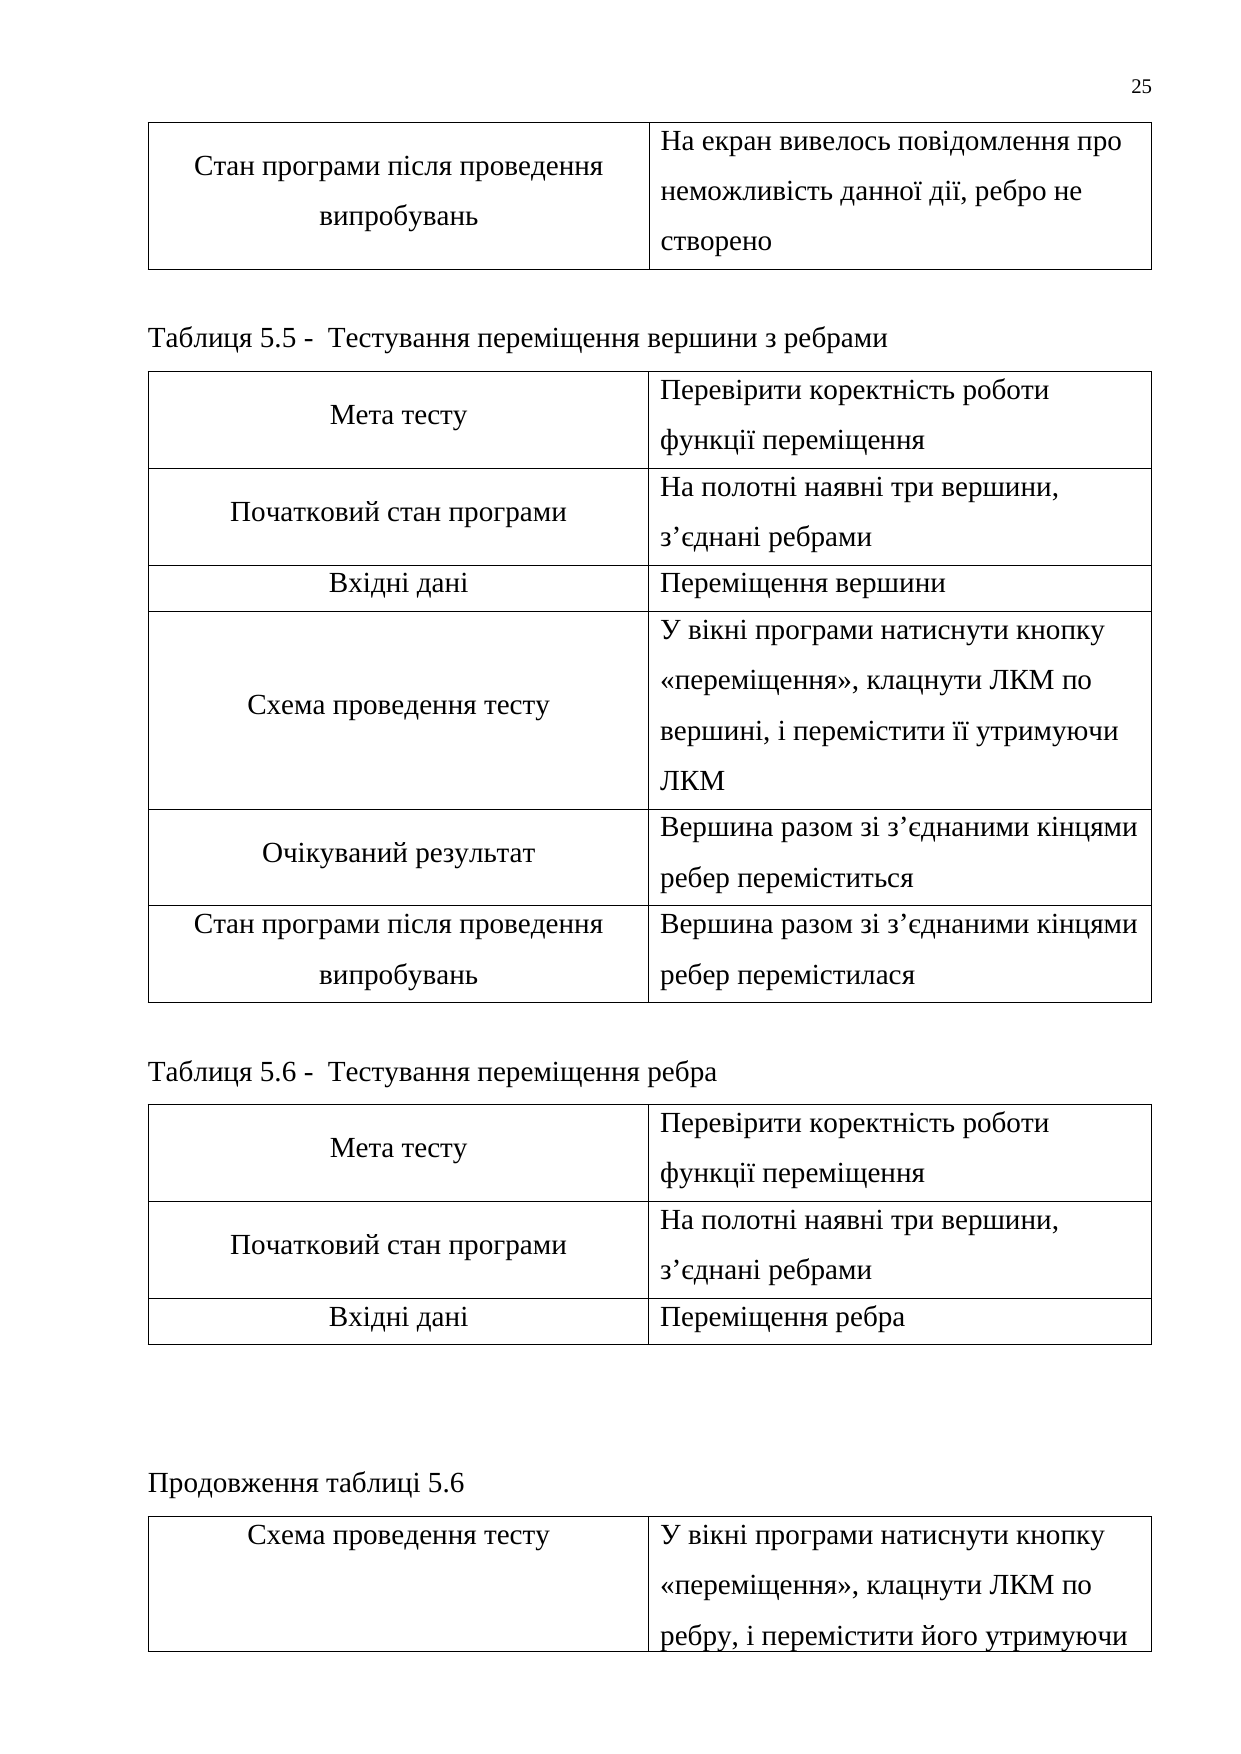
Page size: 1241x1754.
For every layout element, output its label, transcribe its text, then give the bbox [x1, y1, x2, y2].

text Продовження таблиці 5.6 [148, 1466, 1152, 1499]
table_cell Стан програми після проведення випробувань [149, 123, 649, 269]
table_cell Вхідні дані [149, 1299, 648, 1344]
table_cell Стан програми після проведення випробувань [149, 906, 648, 1002]
table_cell Початковий стан програми [149, 469, 648, 564]
table_header Перевірити коректність роботи функції переміщення [649, 372, 1151, 468]
table_cell На полотні наявні три вершини, з’єднані ребрами [649, 469, 1151, 564]
table_header Перевірити коректність роботи функції переміщення [649, 1105, 1151, 1201]
text Таблиця 5.6 - Тестування переміщення ребра [148, 1054, 1152, 1087]
table_cell На полотні наявні три вершини, з’єднані ребрами [649, 1202, 1151, 1298]
table_header Мета тесту [149, 1105, 648, 1201]
table_cell Схема проведення тесту [149, 612, 648, 808]
table_cell У вікні програми натиснути кнопку «переміщення», клацнути ЛКМ по вершині, і перемістити її утримуючи ЛКМ [649, 612, 1151, 808]
table_cell Вхідні дані [149, 566, 648, 611]
table_header Мета тесту [149, 372, 648, 468]
text Таблиця 5.5 - Тестування переміщення вершини з ребрами [148, 320, 1152, 354]
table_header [649, 1517, 1151, 1651]
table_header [149, 1517, 648, 1651]
table_cell Переміщення ребра [649, 1299, 1151, 1344]
table_cell На екран вивелось повідомлення про неможливість данної дії, ребро не створено [650, 123, 1151, 269]
table_cell Вершина разом зі з’єднаними кінцями ребер переміститься [649, 810, 1151, 905]
table_cell Переміщення вершини [649, 566, 1151, 611]
table_cell Вершина разом зі з’єднаними кінцями ребер перемістилася [649, 906, 1151, 1002]
table_cell Очікуваний результат [149, 810, 648, 905]
table_cell Початковий стан програми [149, 1202, 648, 1298]
